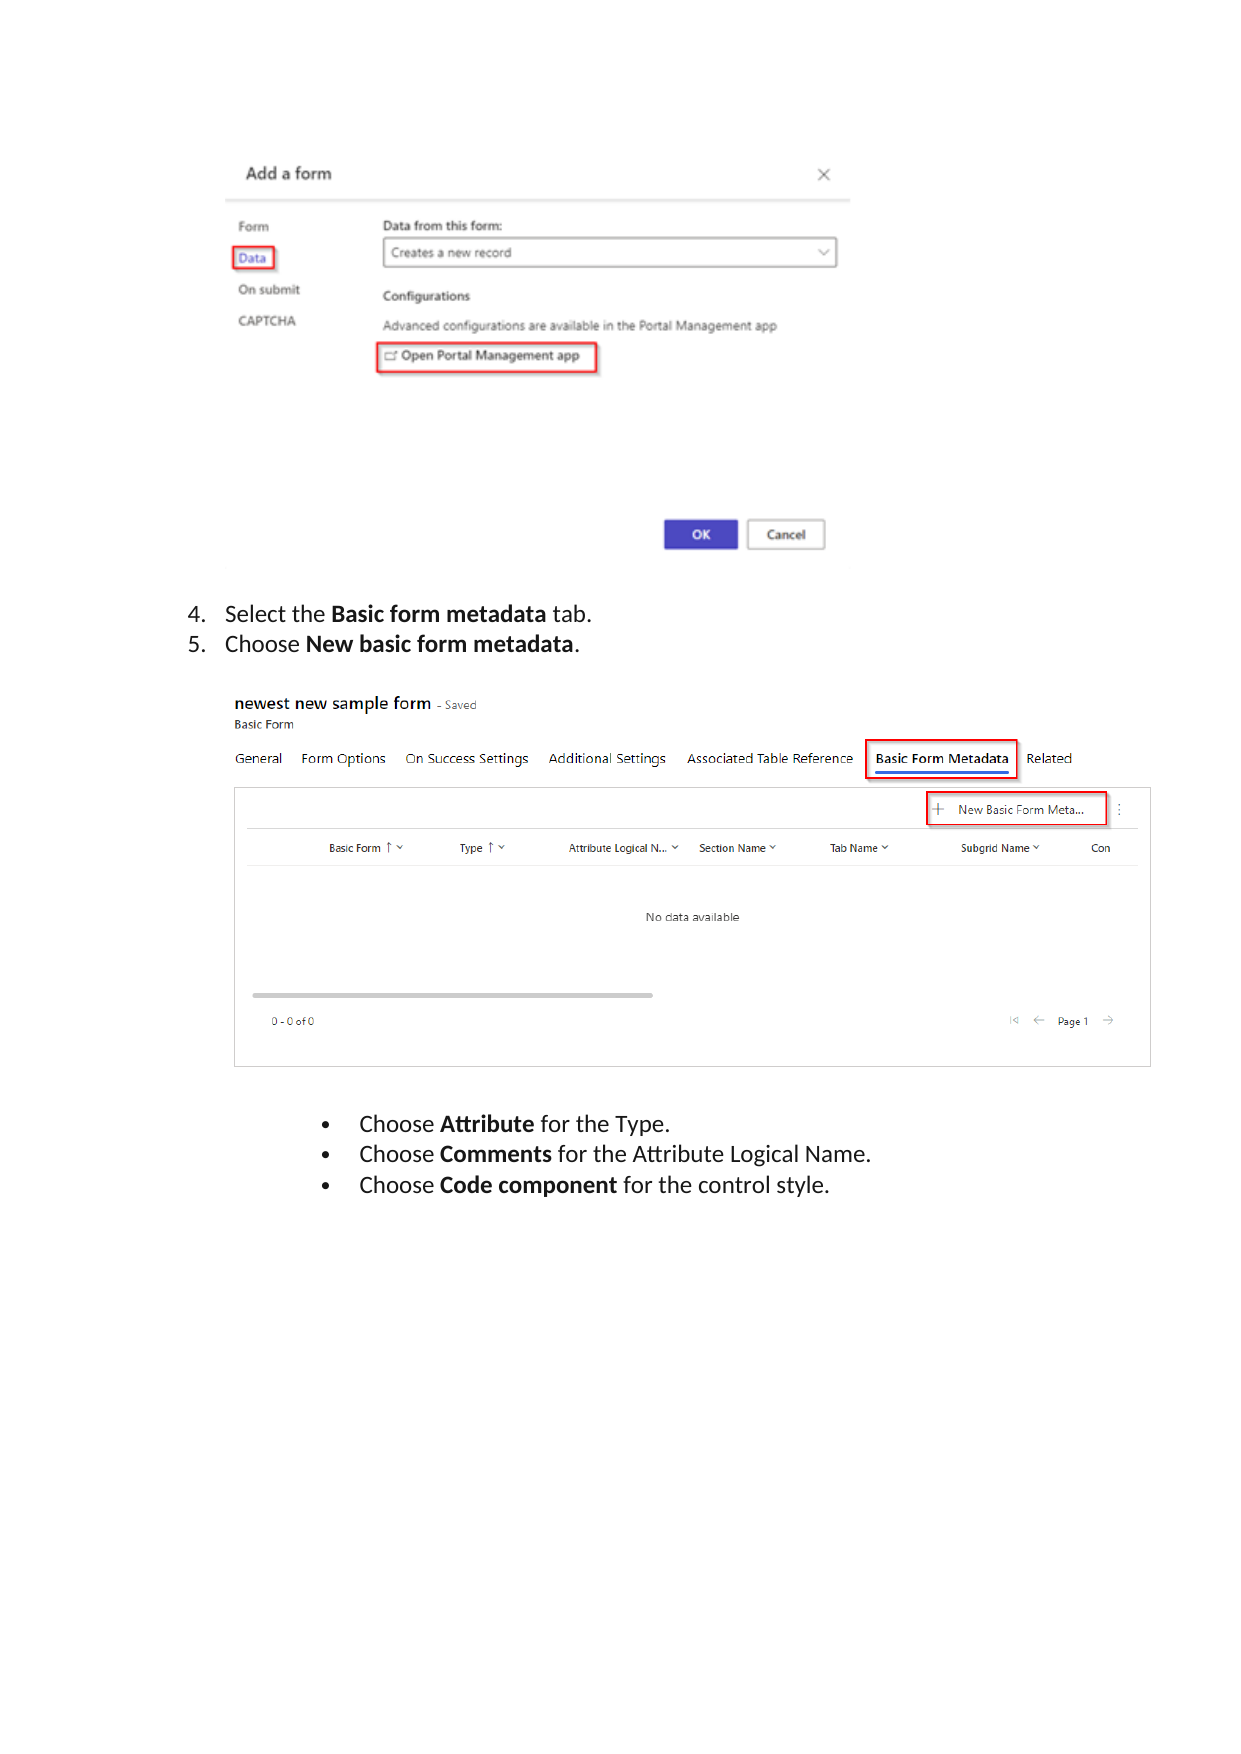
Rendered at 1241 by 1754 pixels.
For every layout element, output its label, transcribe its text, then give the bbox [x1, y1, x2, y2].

list Choose New basic form metadata. [187, 628, 1090, 659]
picture [225, 150, 851, 569]
list Choose Comments for the Attribute Logical Name. [322, 1138, 1090, 1169]
picture [225, 687, 1166, 1079]
list Choose Code component for the control style. [322, 1169, 1090, 1199]
list Choose Attribute for the Type. [322, 1108, 1090, 1138]
list Select the Basic form metadata tab. [187, 598, 1090, 628]
